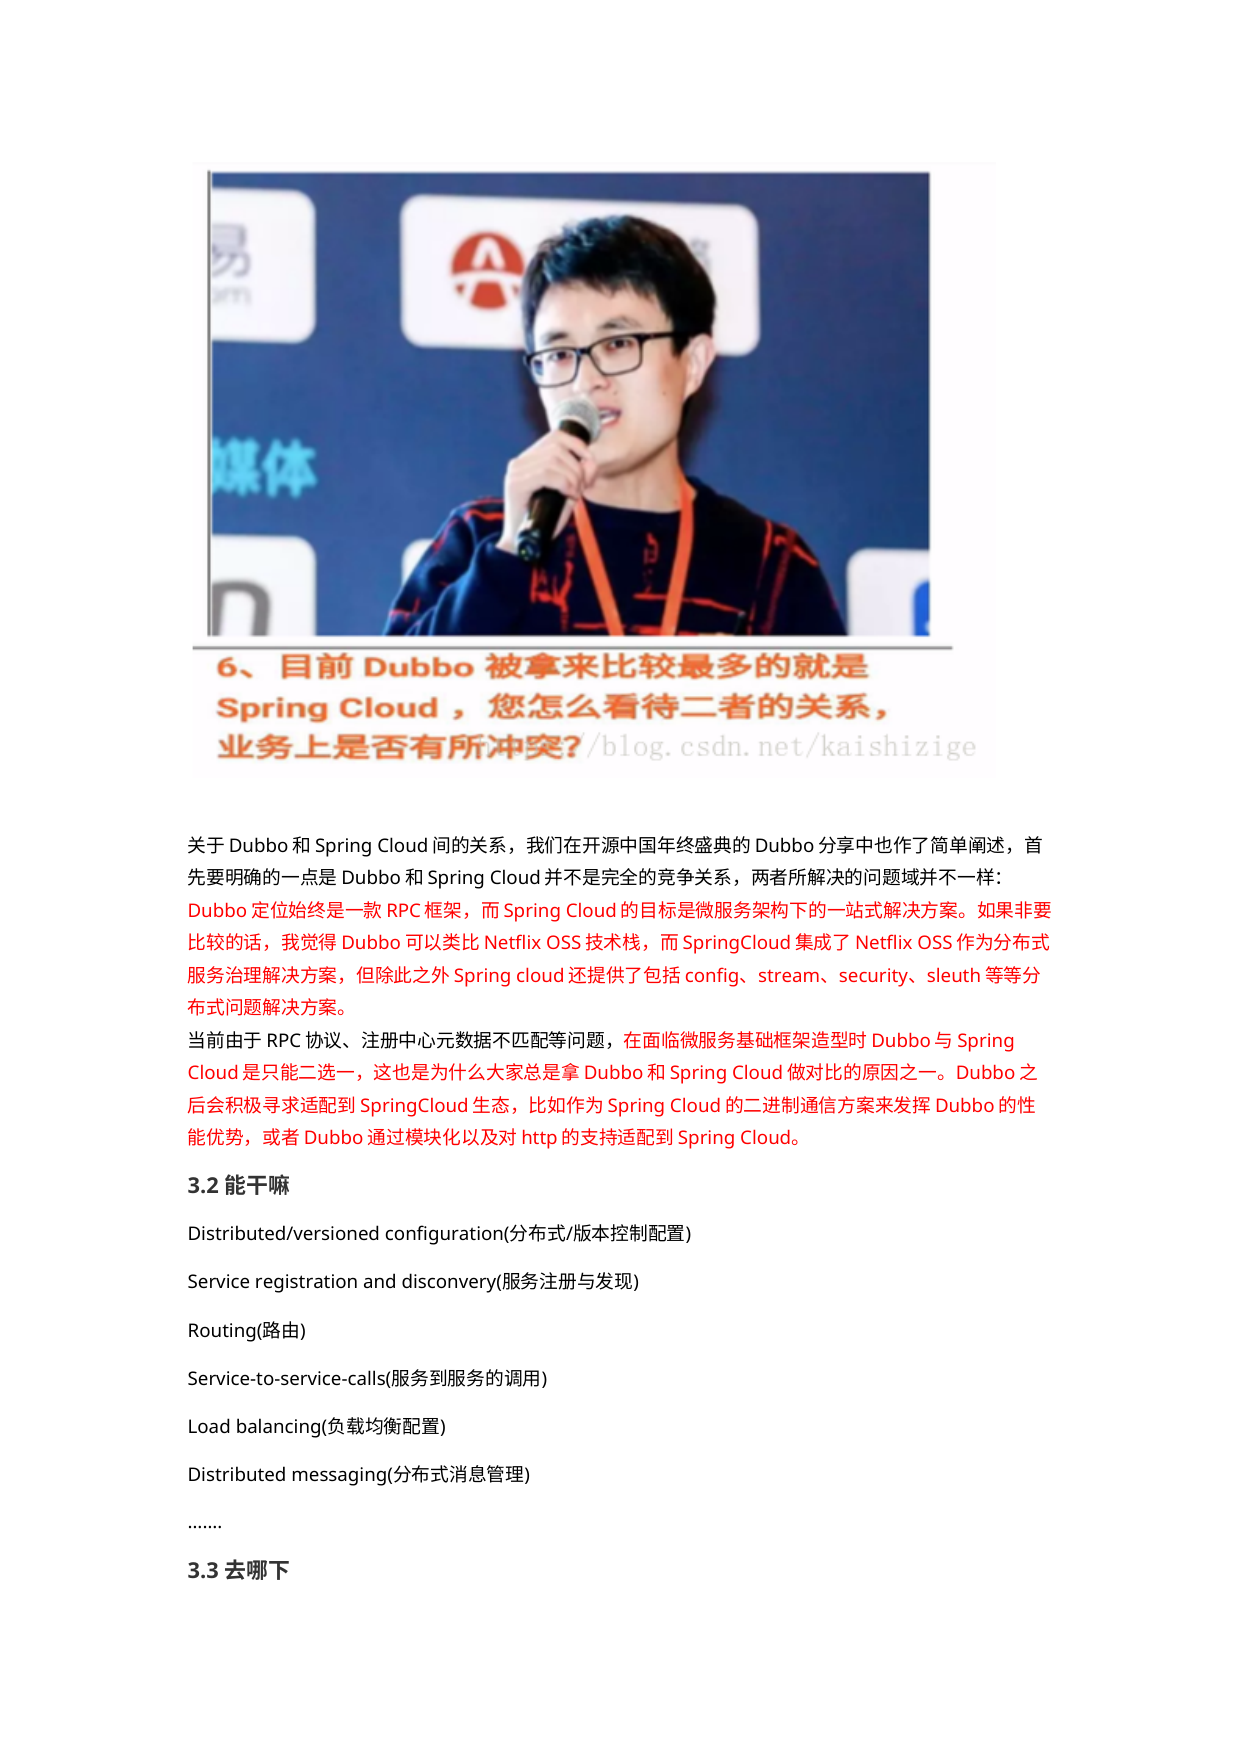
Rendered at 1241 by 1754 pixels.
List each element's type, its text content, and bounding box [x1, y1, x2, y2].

text Routing(路由) [187, 1313, 1053, 1345]
text Distributed messaging(分布式消息管理) [187, 1457, 1053, 1489]
text Service-to-service-calls(服务到服务的调用) [187, 1361, 1053, 1393]
text Distributed/versioned configuration(分布式/版本控制配置) [187, 1216, 1053, 1249]
text 3.3 去哪下 [187, 1553, 1053, 1586]
text ……. [187, 1505, 1053, 1538]
text Load balancing(负载均衡配置) [187, 1409, 1053, 1441]
text 关于Dubbo和Spring Cloud间的关系，我们在开源中国年终盛典的Dubbo分享中也作了简单阐述，首先要明确的一点是Dubbo和Spring Cloud并不是完全的竞争关系，两者所解决的问题域并不一样：Dubbo定位始终是一款RPC框架，而Spring Cloud的目标是微服务架构下的一站式解决方案。如果非要比较的话，我觉得Dubbo可以类比Netflix OSS技术栈，而SpringCloud集成了Netflix OSS作为分布式服务治理解决方案，但除此之外Spring cloud还提供了包括config、stream、security、sleuth等等分布式问题解决方案。 [187, 828, 1053, 1023]
text 3.2 能干嘛 [187, 1168, 1053, 1201]
picture [192, 162, 996, 778]
text 当前由于RPC协议、注册中心元数据不匹配等问题，在面临微服务基础框架造型时Dubbo与Spring Cloud是只能二选一，这也是为什么大家总是拿Dubbo和Spring Cloud做对比的原因之一。Dubbo之后会积极寻求适配到SpringCloud生态，比如作为Spring Cloud的二进制通信方案来发挥Dubbo的性能优势，或者Dubbo通过模块化以及对http的支持适配到Spring Cloud。 [187, 1023, 1053, 1153]
text Service registration and disconvery(服务注册与发现) [187, 1264, 1053, 1297]
